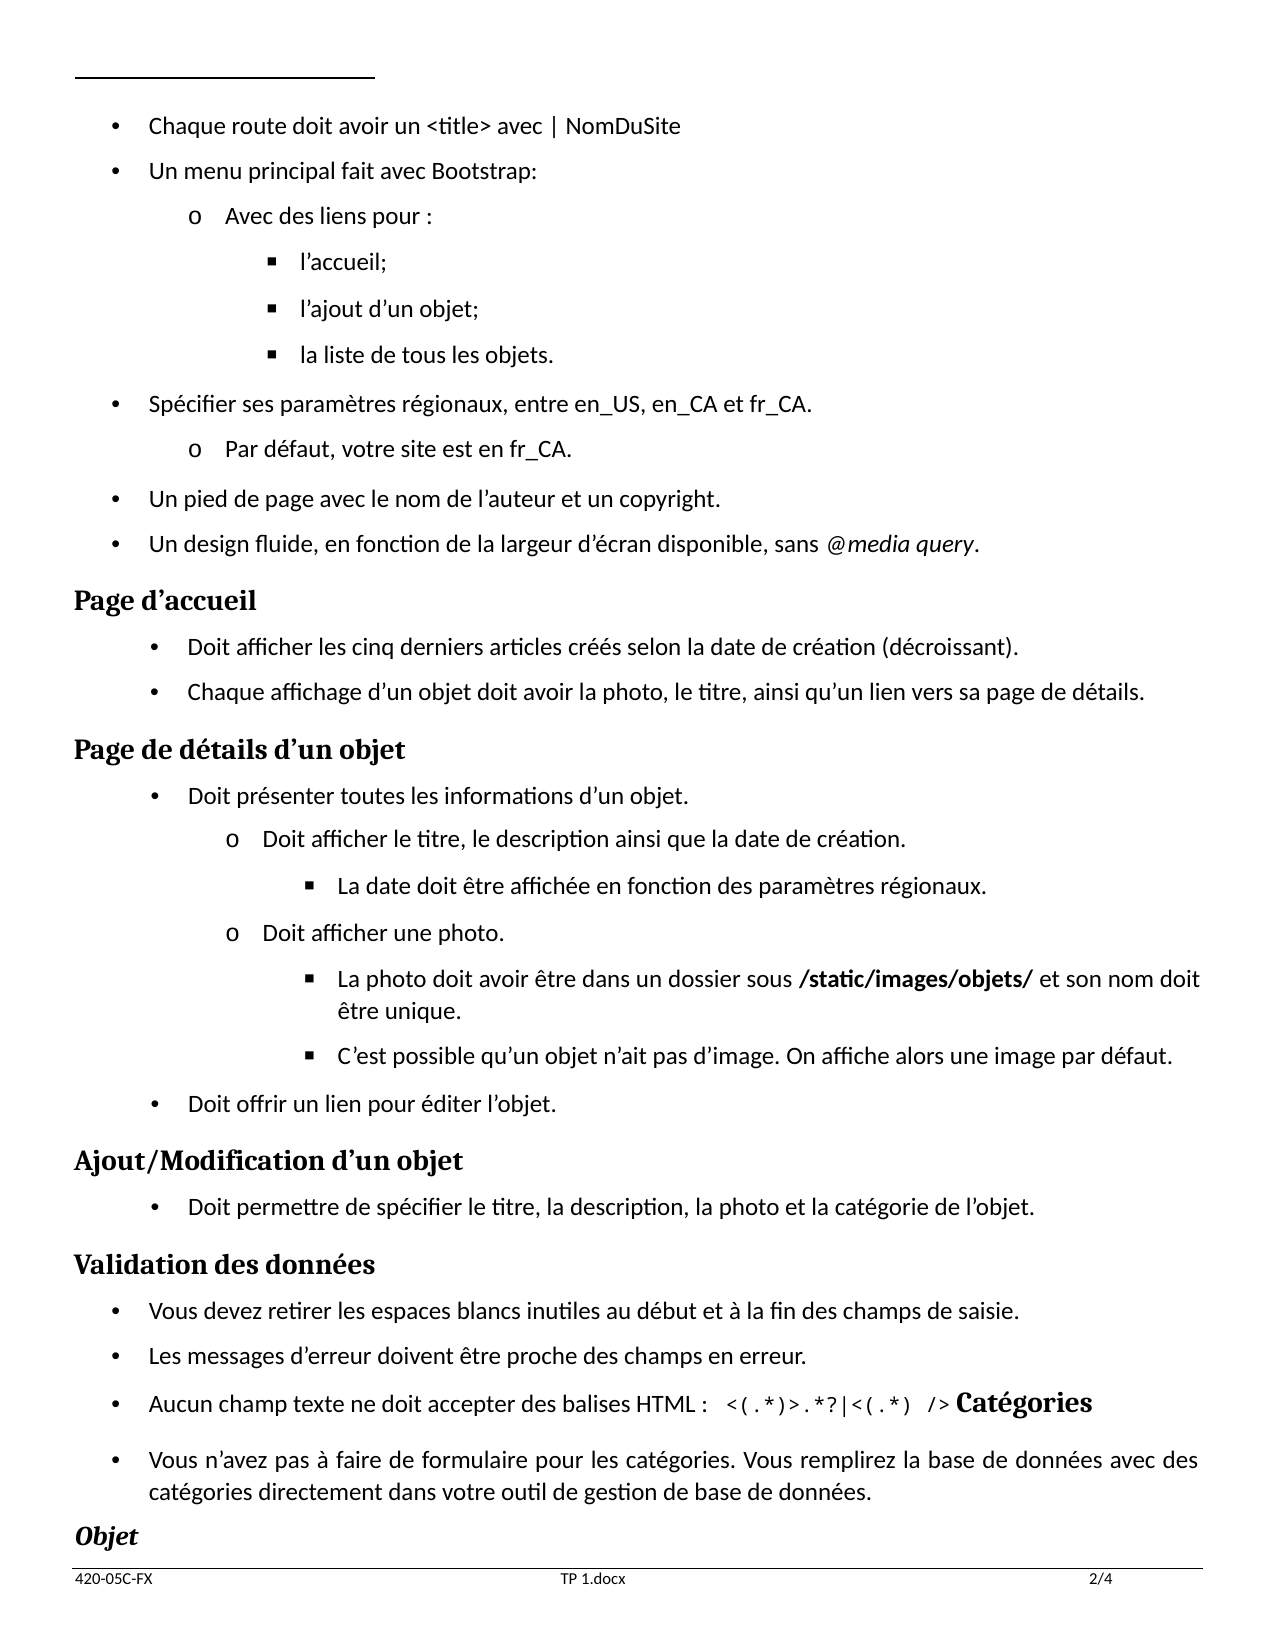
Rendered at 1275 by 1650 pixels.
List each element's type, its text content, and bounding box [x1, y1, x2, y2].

list Les messages d’erreur doivent être proche des champs en erreur. [111, 1340, 1200, 1370]
list l’ajout d’un objet; [262, 293, 1200, 324]
list l’accueil; [262, 247, 1200, 277]
list Doit afficher une photo. [225, 917, 1200, 949]
list Doit présenter toutes les informations d’un objet. [150, 780, 1200, 810]
list Doit offrir un lien pour éditer l’objet. [150, 1088, 1200, 1119]
list C’est possible qu’un objet n’ait pas d’image. On affiche alors une image par défaut. [300, 1040, 1200, 1070]
list Vous n’avez pas à faire de formulaire pour les catégories. Vous remplirez la base de données avec des catégories directement dans votre outil de gestion de base de données. [111, 1444, 1200, 1507]
list Doit permettre de spécifier le titre, la description, la photo et la catégorie de l’objet. [150, 1192, 1200, 1222]
list Par défaut, votre site est en fr_CA. [187, 433, 1200, 464]
text Ajout/Modification d’un objet [73, 1144, 1200, 1178]
list La photo doit avoir être dans un dossier sous /static/images/objets/ et son nom doit être unique. [300, 963, 1200, 1025]
list Chaque affichage d’un objet doit avoir la photo, le titre, ainsi qu’un lien vers sa page de détails. [150, 677, 1200, 707]
list La date doit être affichée en fonction des paramètres régionaux. [300, 870, 1200, 900]
list la liste de tous les objets. [262, 340, 1200, 370]
subtitle Page d’accueil [73, 584, 1200, 618]
text Objet [75, 1521, 1200, 1552]
list Avec des liens pour : [187, 200, 1200, 232]
subtitle Validation des données [73, 1248, 1200, 1281]
list Chaque route doit avoir un <title> avec | NomDuSite [111, 110, 1200, 141]
list Doit afficher les cinq derniers articles créés selon la date de création (décroissant). [150, 632, 1200, 662]
list Spécifier ses paramètres régionaux, entre en_US, en_CA et fr_CA. [111, 388, 1200, 418]
list Un menu principal fait avec Bootstrap: [111, 155, 1200, 186]
list Un design fluide, en fonction de la largeur d’écran disponible, sans @media query. [111, 528, 1200, 559]
list Vous devez retirer les espaces blancs inutiles au début et à la fin des champs de saisie. [111, 1295, 1200, 1325]
list Un pied de page avec le nom de l’auteur et un copyright. [111, 483, 1200, 514]
list Aucun champ texte ne doit accepter des balises HTML : <(.*)>.*?|<(.*) /> Catégories [111, 1386, 1200, 1420]
subtitle Page de détails d’un objet [73, 733, 1200, 766]
list Doit afficher le titre, le description ainsi que la date de création. [225, 823, 1200, 855]
